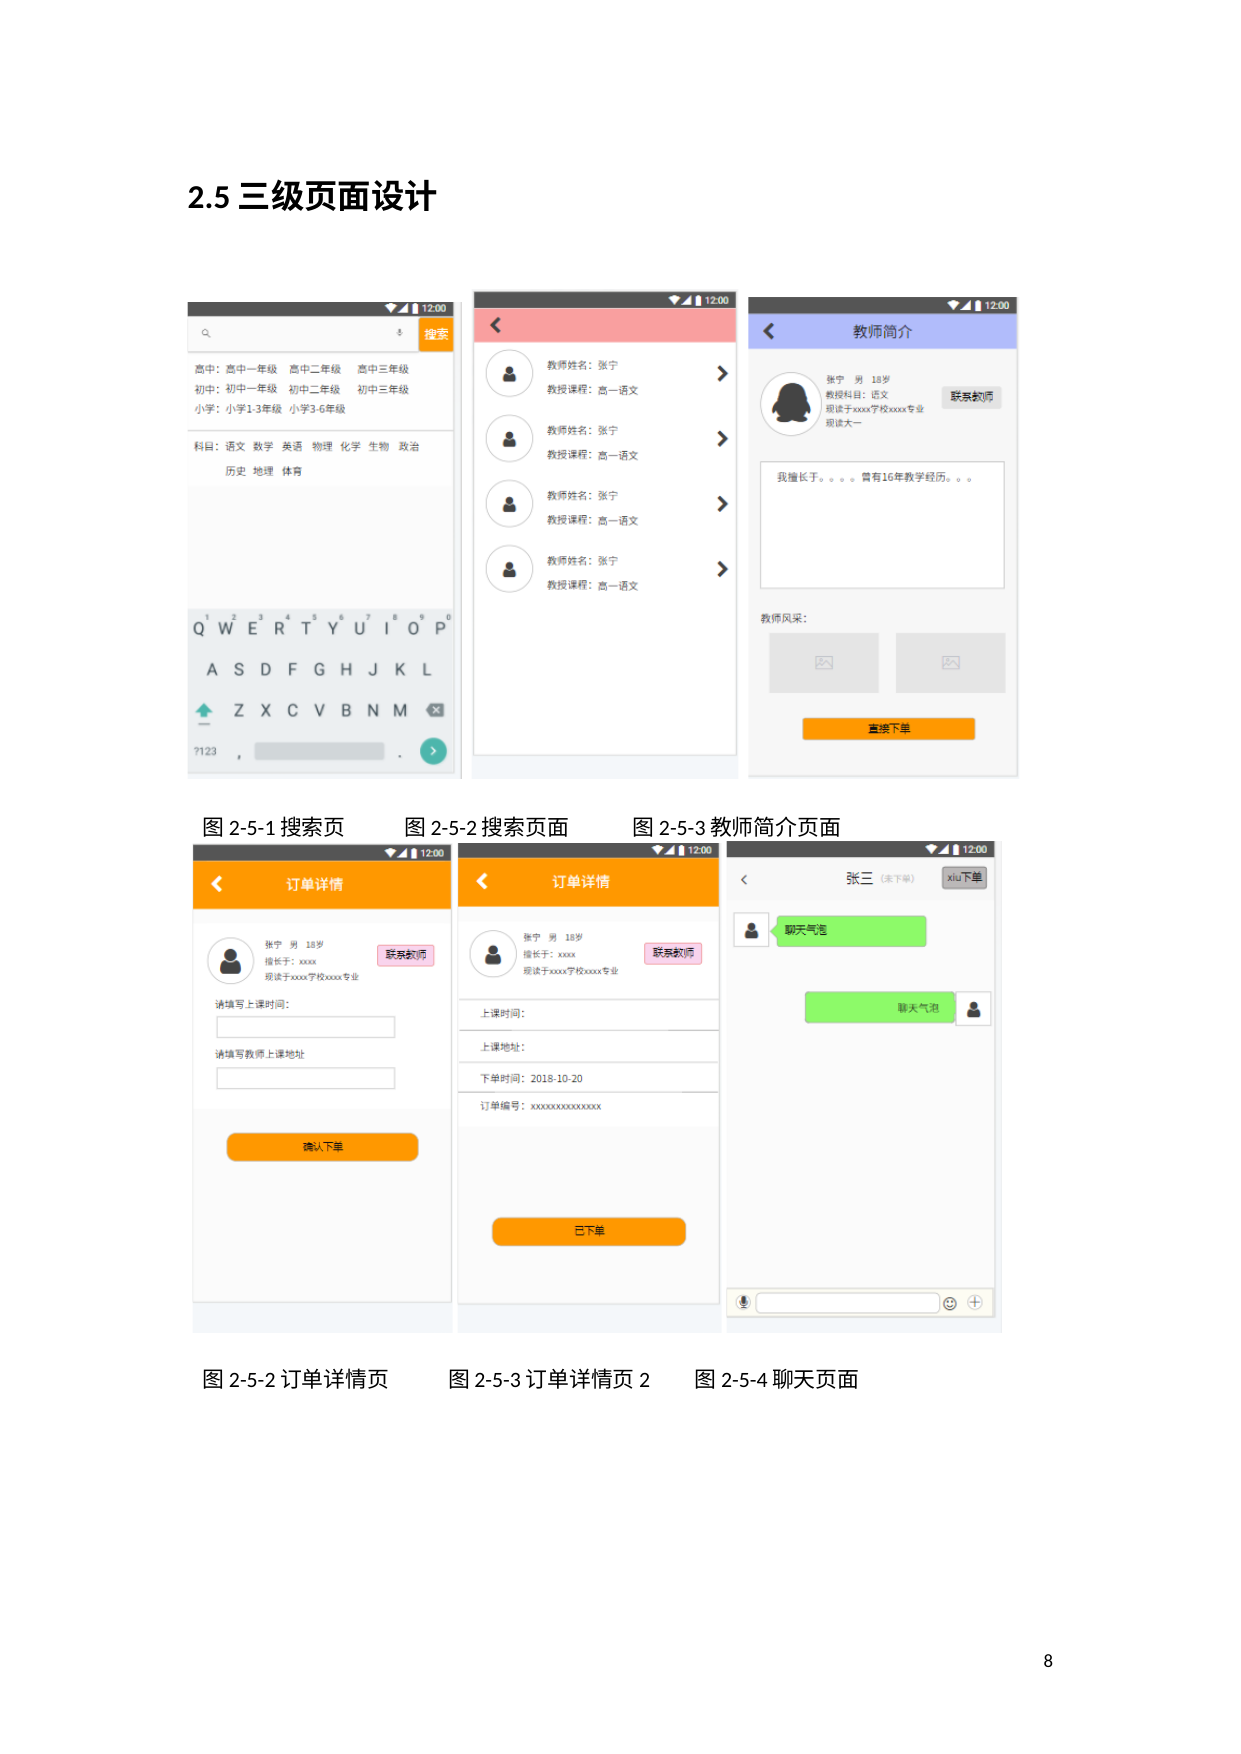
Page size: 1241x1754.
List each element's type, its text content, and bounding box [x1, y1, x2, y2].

picture [726, 841, 1002, 1333]
picture [192, 843, 453, 1333]
text 图2-5-2订单详情页 图2-5-3订单详情页2 图2-5-4聊天页面 [187, 1362, 1053, 1394]
picture [457, 843, 722, 1333]
picture [748, 297, 1020, 779]
picture [187, 302, 462, 779]
subtitle 2.5 三级页面设计 [187, 162, 1053, 227]
text 图2-5-1搜索页 图2-5-2搜索页面 图2-5-3教师简介页面 [187, 809, 1053, 842]
picture [471, 289, 739, 779]
